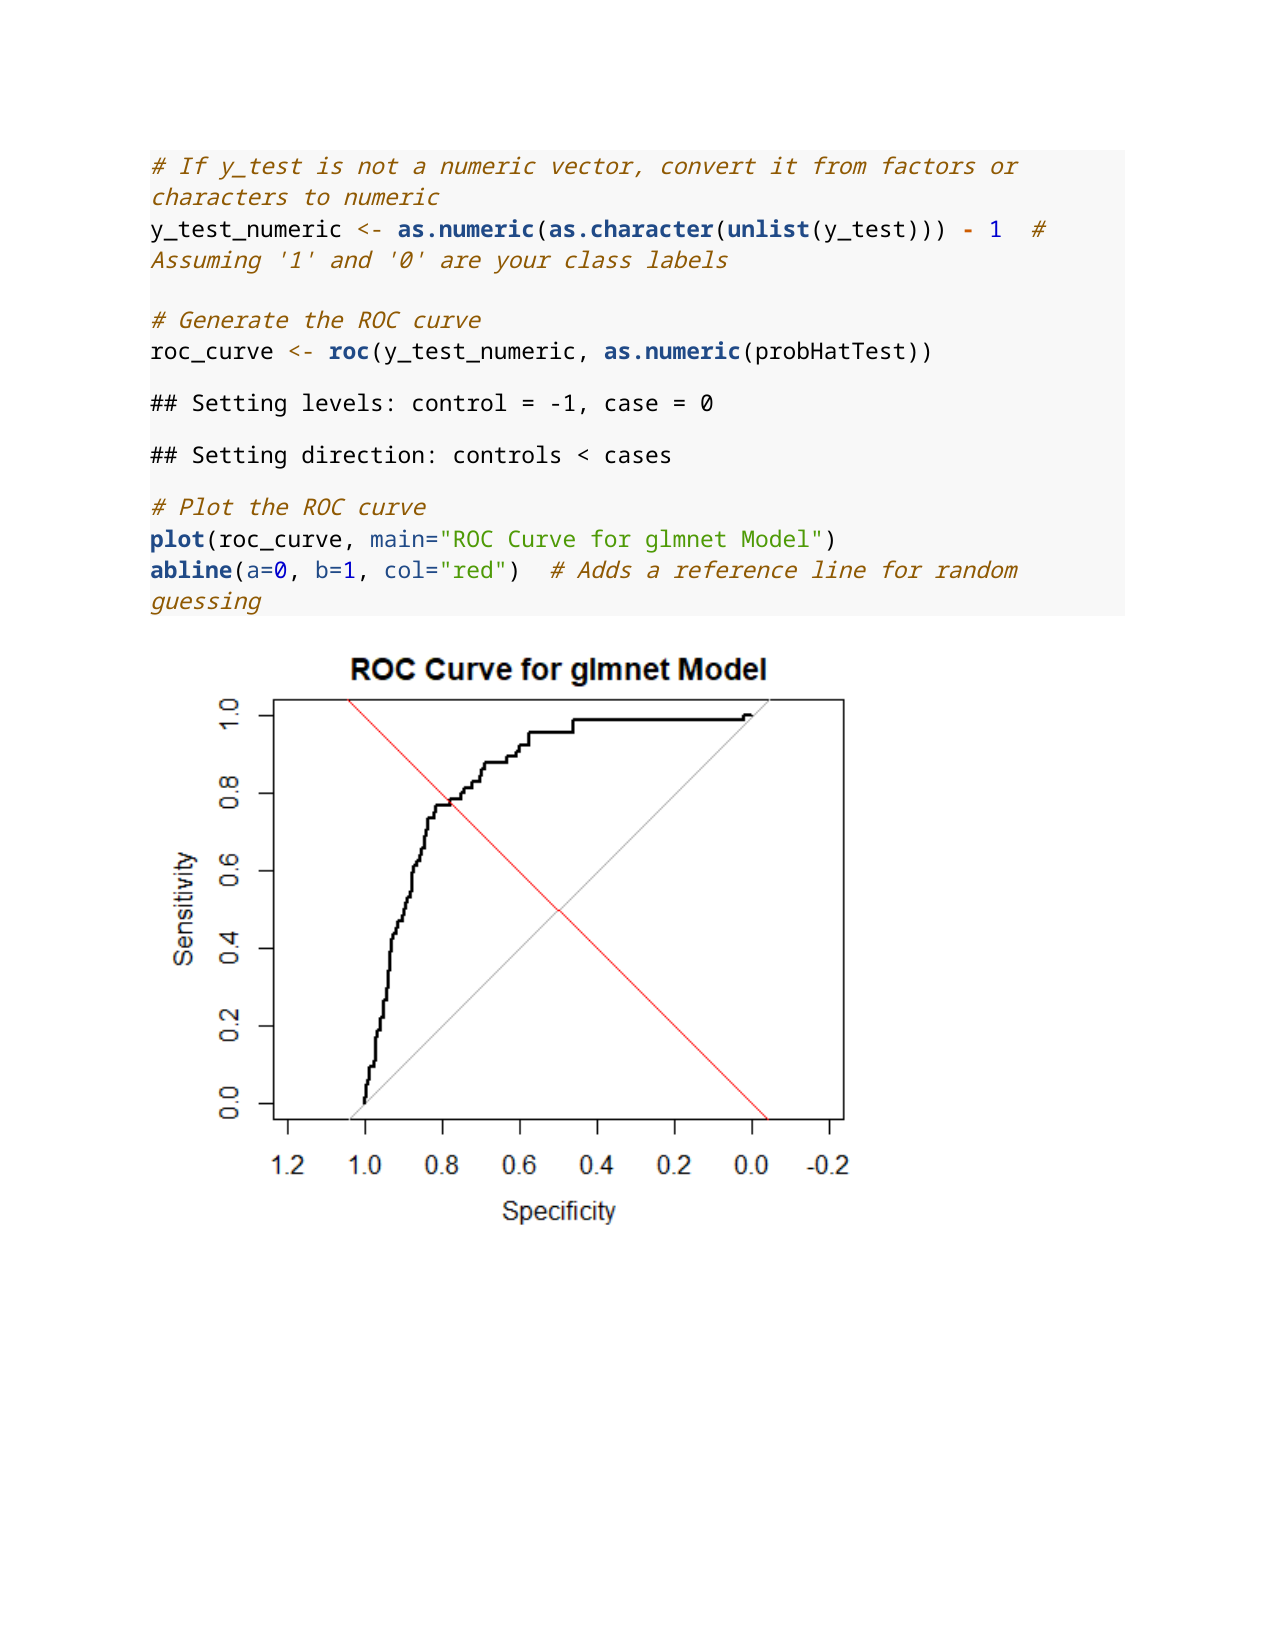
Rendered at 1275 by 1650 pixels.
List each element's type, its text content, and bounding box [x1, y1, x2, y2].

text ## Setting direction: controls < cases [150, 439, 1125, 470]
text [150, 150, 1125, 366]
text # Plot the ROC curve plot(roc_curve, main="ROC Curve for glmnet Model") abline(a=0, b=1, col="red") # Adds a reference line for random guessing [150, 491, 1125, 616]
picture [150, 637, 908, 1244]
text ## Setting levels: control = -1, case = 0 [150, 387, 1125, 418]
